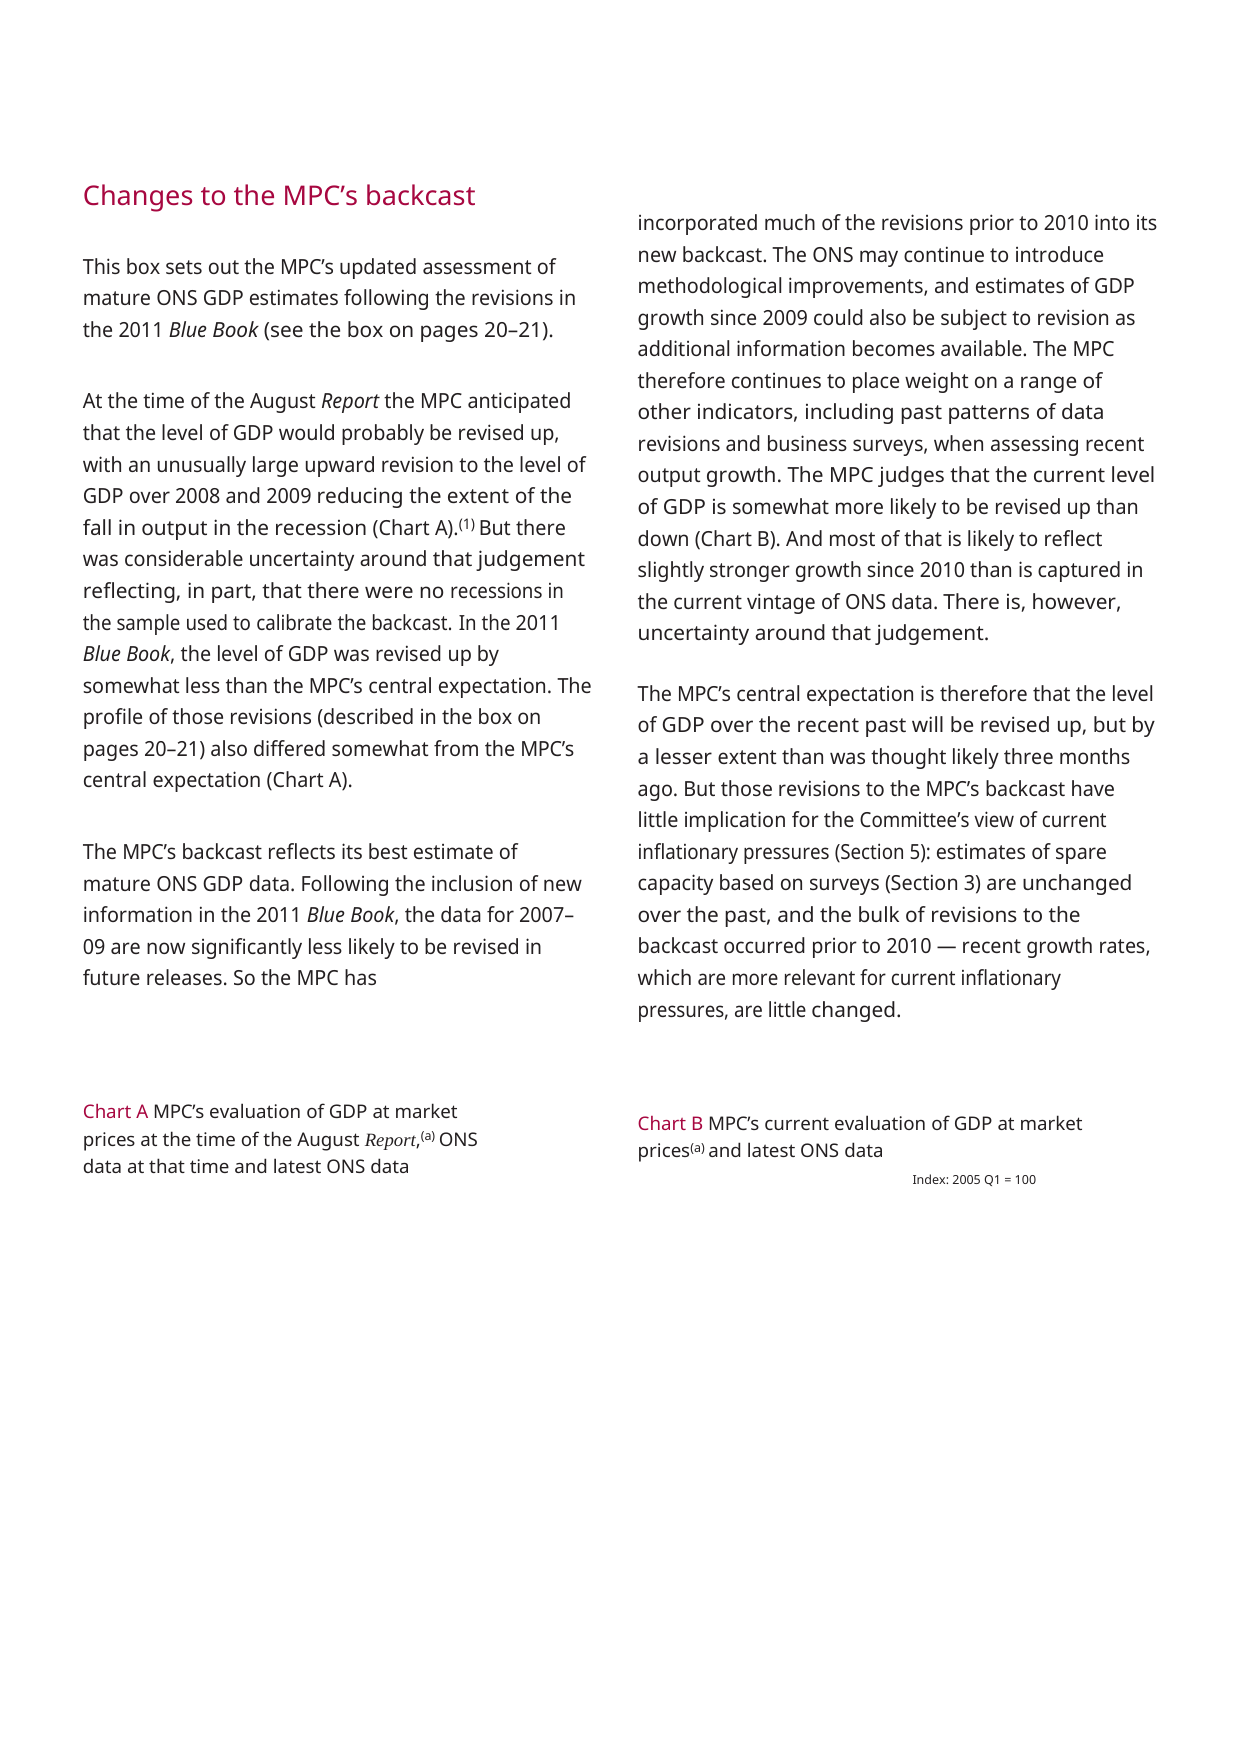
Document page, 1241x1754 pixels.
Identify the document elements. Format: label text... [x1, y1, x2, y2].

text The MPC’s backcast reflects its best estimate of mature ONS GDP data. Following the inclusion of new information in the 2011 Blue Book, the data for 2007–09 are now significantly less likely to be revised in future releases. So the MPC has [83, 837, 583, 992]
text At the time of the August Report the MPC anticipated that the level of GDP would probably be revised up, with an unusually large upward revision to the level of GDP over 2008 and 2009 reducing the extent of the fall in output in the recession (Chart A).(1) But there was considerable uncertainty around that judgement reflecting, in part, that there were no recessions in the sample used to calibrate the backcast. In the 2011 Blue Book, the level of GDP was revised up by somewhat less than the MPC’s central expectation. The profile of those revisions (described in the box on pages 20–21) also differed somewhat from the MPC’s central expectation (Chart A). [83, 387, 595, 794]
text This box sets out the MPC’s updated assessment of mature ONS GDP estimates following the revisions in the 2011 Blue Book (see the box on pages 20–21). [83, 252, 599, 343]
text incorporated much of the revisions prior to 2010 into its new backcast. The ONS may continue to introduce methodological improvements, and estimates of GDP growth since 2009 could also be subject to revision as additional information becomes available. The MPC therefore continues to place weight on a range of other indicators, including past patterns of data revisions and business surveys, when assessing recent output growth. The MPC judges that the current level of GDP is somewhat more likely to be revised up than down (Chart B). And most of that is likely to reflect slightly stronger growth since 2010 than is captured in the current vintage of ONS data. There is, however, uncertainty around that judgement. [637, 208, 1159, 647]
text Chart A MPC’s evaluation of GDP at market prices at the time of the August Report,(a) ONS data at that time and latest ONS data [83, 1099, 503, 1179]
text The MPC’s central expectation is therefore that the level of GDP over the recent past will be revised up, but by a lesser extent than was thought likely three months ago. But those revisions to the MPC’s backcast have little implication for the Committee’s view of current inflationary pressures (Section 5): estimates of spare capacity based on surveys (Section 3) are unchanged over the past, and the bulk of revisions to the backcast occurred prior to 2010 — recent growth rates, which are more relevant for current inflationary pressures, are little changed. [637, 679, 1157, 1023]
subtitle Changes to the MPC’s backcast [83, 177, 599, 213]
text Chart B MPC’s current evaluation of GDP at market prices(a) and latest ONS data [637, 1110, 1097, 1163]
